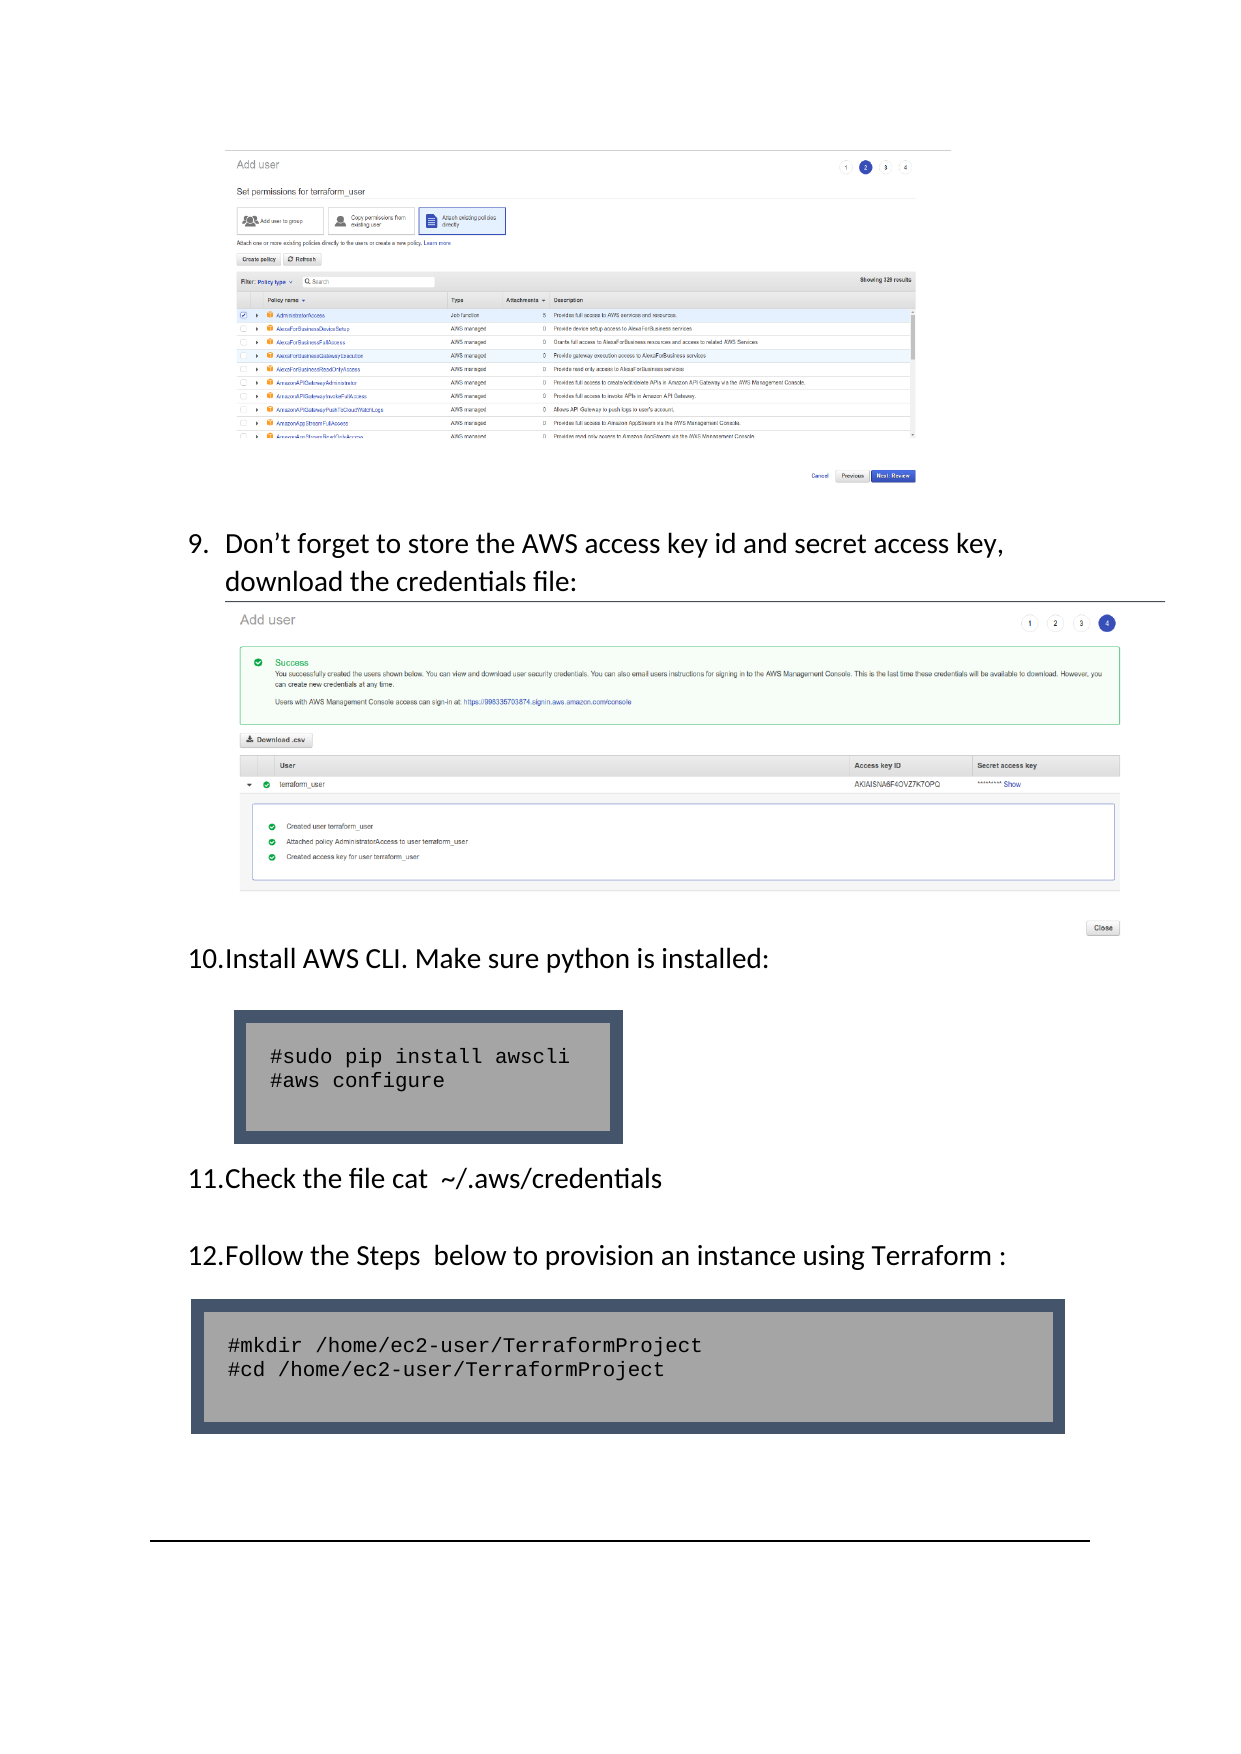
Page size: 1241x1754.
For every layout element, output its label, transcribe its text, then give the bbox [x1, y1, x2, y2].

picture [225, 150, 952, 493]
picture [225, 601, 1166, 939]
list Check the file cat ~/.aws/credentials [187, 1160, 1090, 1196]
list Follow the Steps below to provision an instance using Terraform : [187, 1237, 1090, 1272]
list Don’t forget to store the AWS access key id and secret access key, download the credentials file: [187, 525, 1090, 599]
list Install AWS CLI. Make sure python is installed: [187, 940, 1090, 976]
